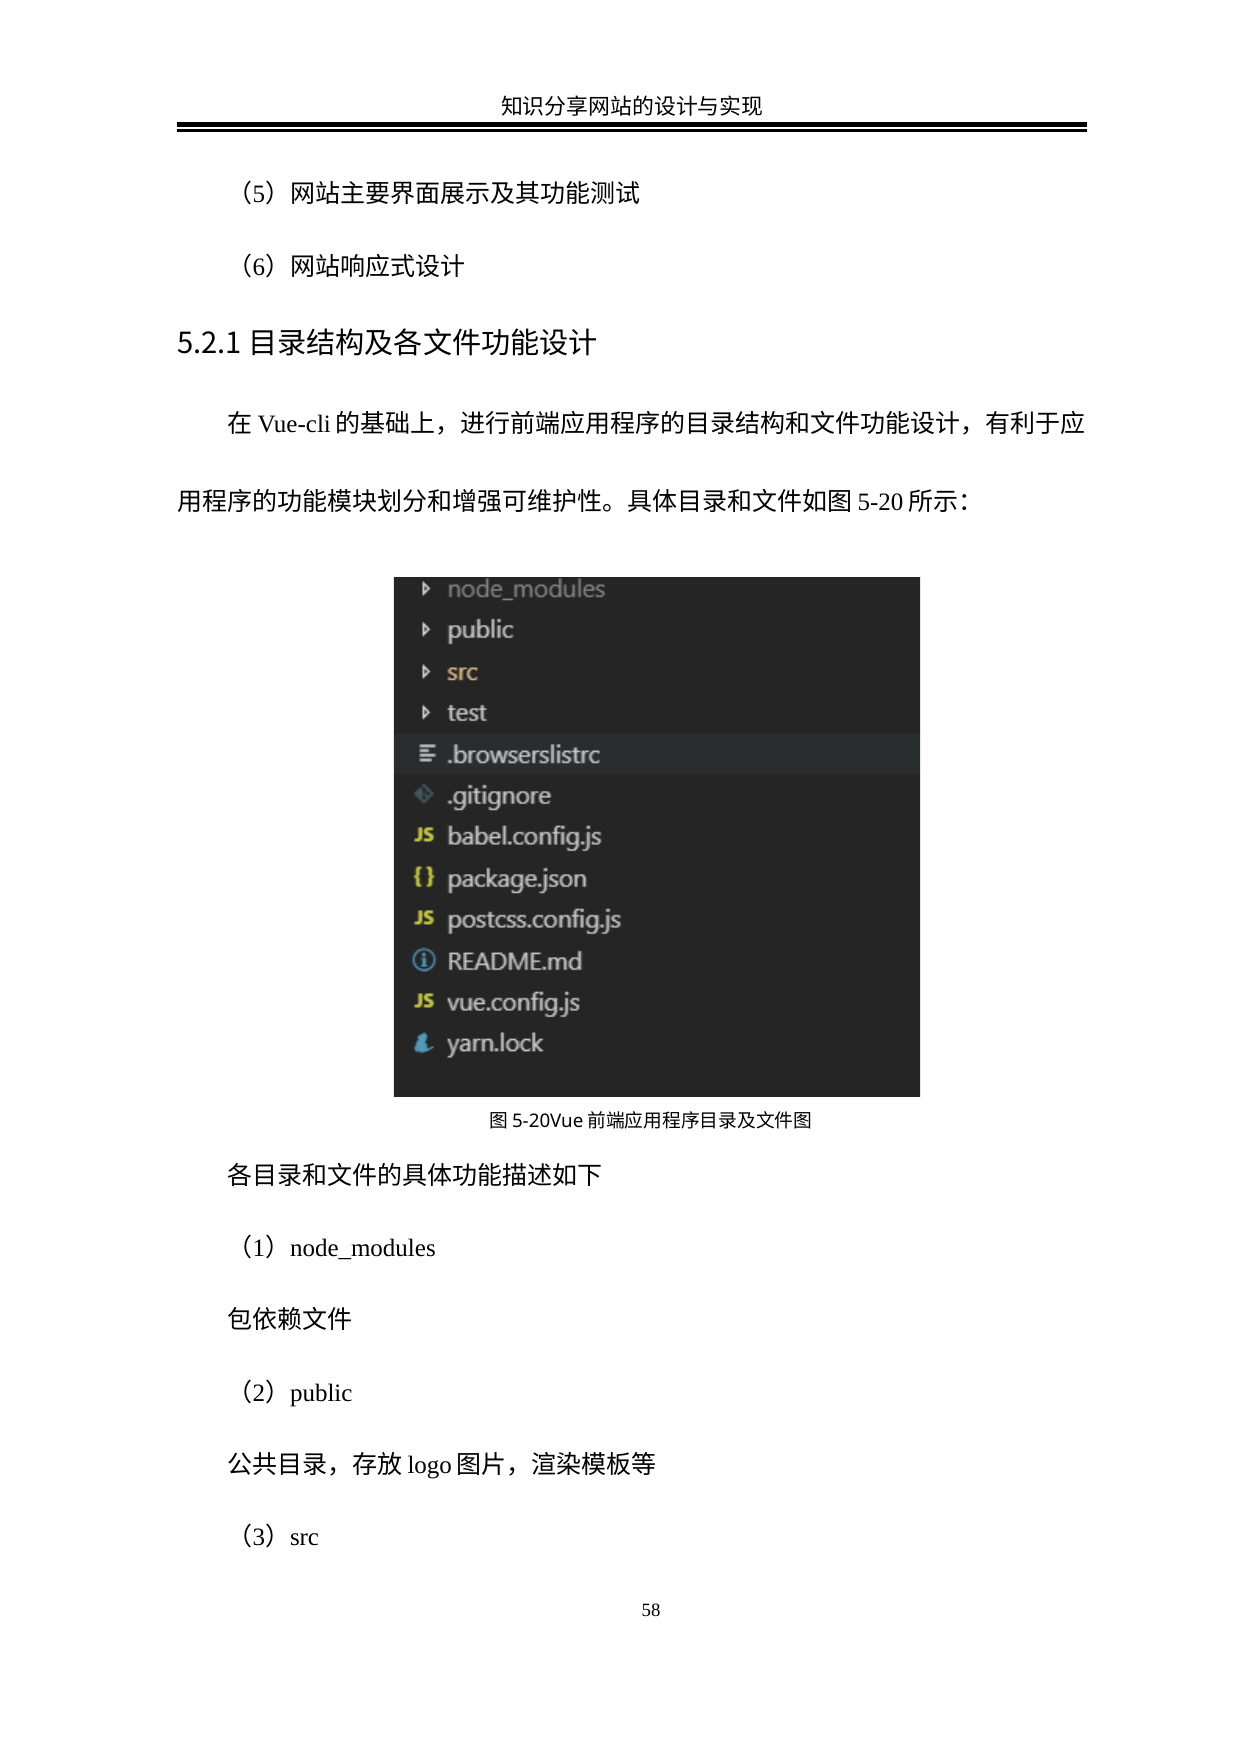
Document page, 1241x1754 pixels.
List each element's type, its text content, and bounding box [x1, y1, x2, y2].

subtitle 5.2.1目录结构及各文件功能设计 [177, 320, 1087, 362]
text 在Vue-cli的基础上，进行前端应用程序的目录结构和文件功能设计，有利于应用程序的功能模块划分和增强可维护性。具体目录和文件如图5-20所示： [177, 389, 1087, 532]
text （1）node_modules [177, 1213, 1087, 1278]
text 各目录和文件的具体功能描述如下 [177, 1141, 1087, 1206]
picture [393, 577, 921, 1097]
text 公共目录，存放logo图片，渲染模板等 [177, 1430, 1087, 1495]
text （3）src [177, 1502, 1087, 1567]
text （2）public [177, 1358, 1087, 1423]
text （6）网站响应式设计 [177, 232, 1087, 297]
text 图5-20Vue前端应用程序目录及文件图 [177, 1103, 1087, 1136]
text （5）网站主要界面展示及其功能测试 [177, 159, 1087, 224]
text 包依赖文件 [177, 1286, 1087, 1351]
